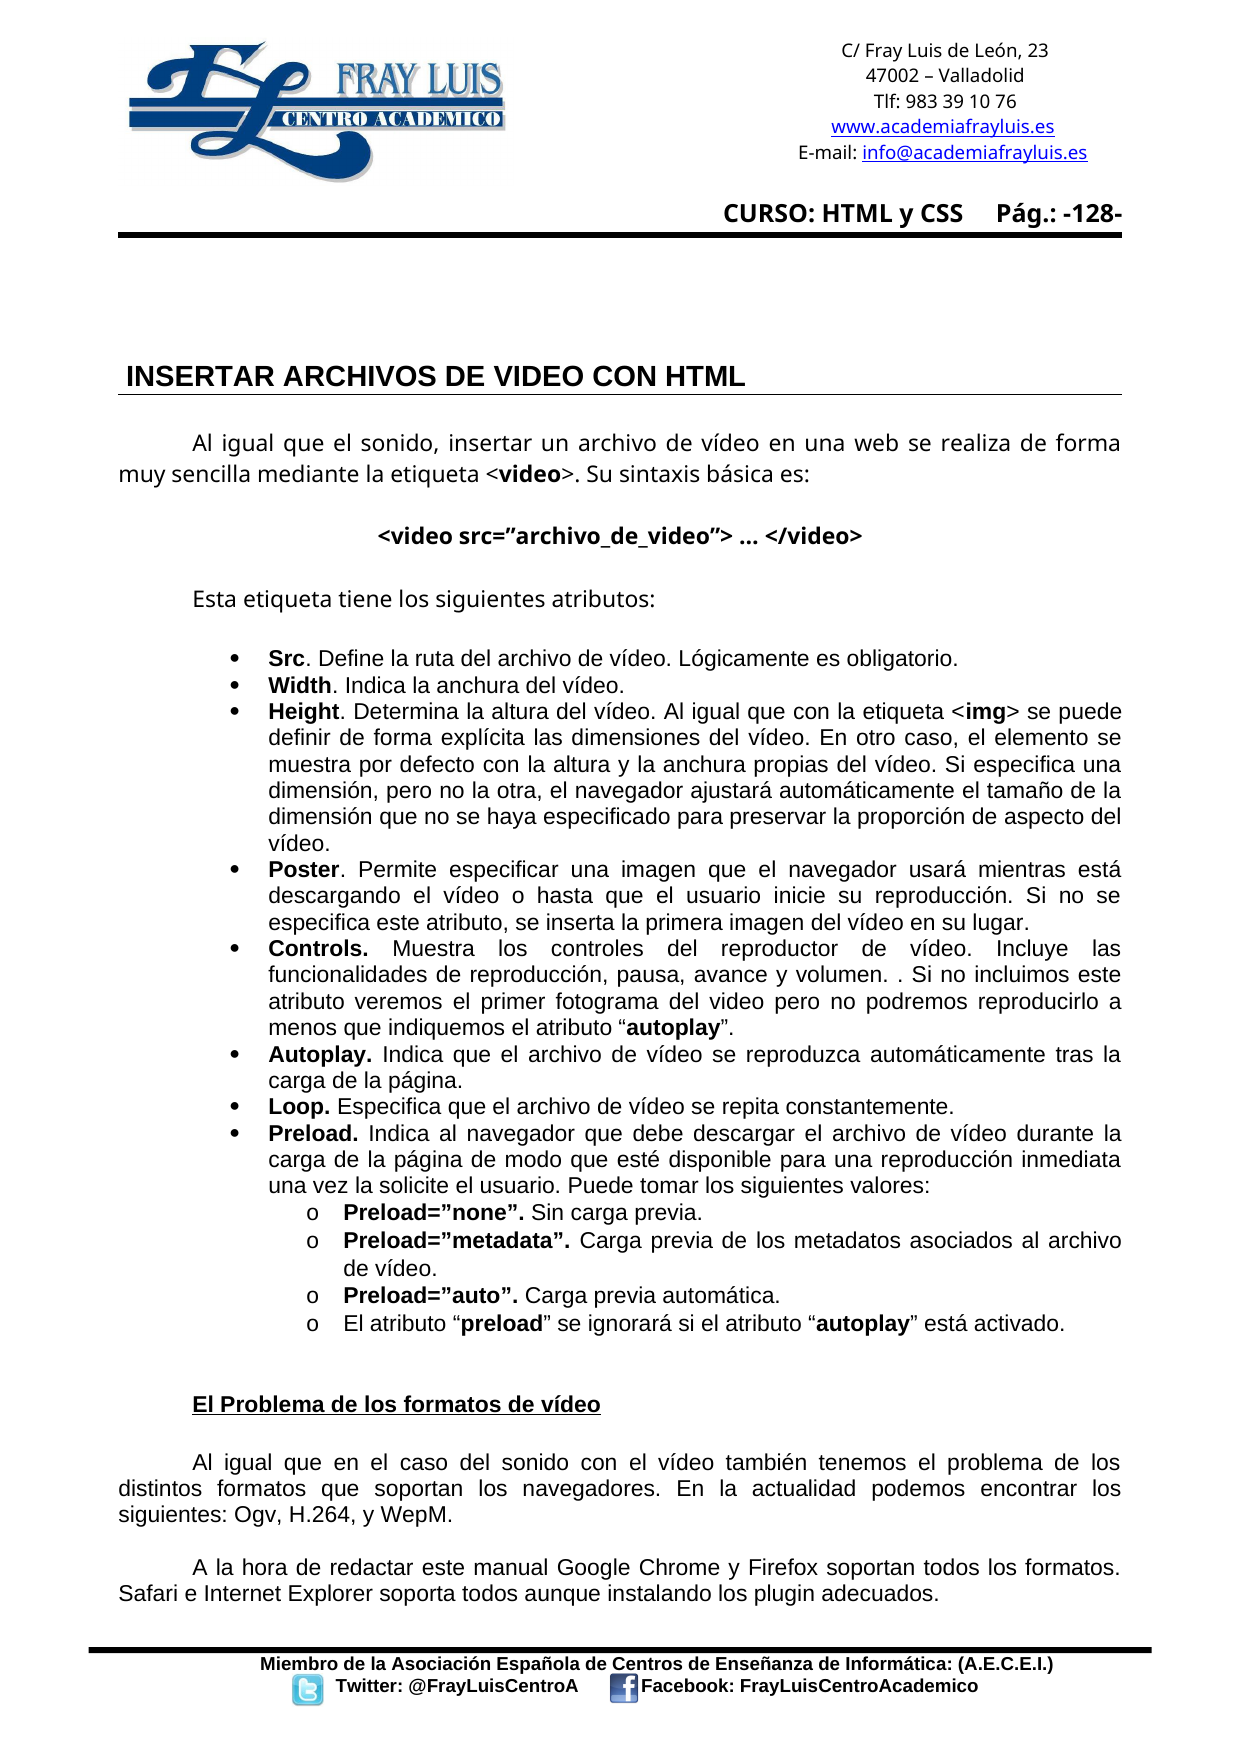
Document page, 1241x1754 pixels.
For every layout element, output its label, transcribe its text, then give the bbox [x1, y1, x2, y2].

text A la hora de redactar este manual Google Chrome y Firefox soportan todos los formatos. Safari e Internet Explorer soporta todos aunque instalando los plugin adecuados. [118, 1554, 1122, 1607]
list Preload=”auto”. Carga previa automática. [306, 1282, 1122, 1310]
list Poster. Permite especificar una imagen que el navegador usará mientras está descargando el vídeo o hasta que el usuario inicie su reproducción. Si no se especifica este atributo, se inserta la primera imagen del vídeo en su lugar. [231, 856, 1122, 935]
list Height. Determina la altura del vídeo. Al igual que con la etiqueta <img> se puede definir de forma explícita las dimensiones del vídeo. En otro caso, el elemento se muestra por defecto con la altura y la anchura propias del vídeo. Si especifica una dimensión, pero no la otra, el navegador ajustará automáticamente el tamaño de la dimensión que no se haya especificado para preservar la proporción de aspecto del vídeo. [231, 698, 1122, 856]
list Src. Define la ruta del archivo de vídeo. Lógicamente es obligatorio. [231, 645, 1122, 672]
text Al igual que en el caso del sonido con el vídeo también tenemos el problema de los distintos formatos que soportan los navegadores. En la actualidad podemos encontrar los siguientes: Ogv, H.264, y WepM. [118, 1449, 1122, 1528]
picture [609, 1673, 639, 1704]
list Width. Indica la anchura del vídeo. [231, 672, 1122, 698]
list Loop. Especifica que el archivo de vídeo se repita constantemente. [231, 1093, 1122, 1119]
list Controls. Muestra los controles del reproductor de vídeo. Incluye las funcionalidades de reproducción, pausa, avance y volumen. . Si no incluimos este atributo veremos el primer fotograma del video pero no podremos reproducirlo a menos que indiquemos el atributo “autoplay”. [231, 935, 1122, 1041]
list El atributo “preload” se ignorará si el atributo “autoplay” está activado. [306, 1310, 1122, 1338]
list Preload=”metadata”. Carga previa de los metadatos asociados al archivo de vídeo. [306, 1227, 1122, 1282]
list Autoplay. Indica que el archivo de vídeo se reproduzca automáticamente tras la carga de la página. [231, 1041, 1122, 1093]
text <video src=”archivo_de_video”> … </video> [118, 520, 1122, 551]
text INSERTAR ARCHIVOS DE VIDEO CON HTML [118, 358, 1122, 394]
list Preload=”none”. Sin carga previa. [306, 1199, 1122, 1227]
picture [291, 1673, 325, 1707]
text Esta etiqueta tiene los siguientes atributos: [118, 583, 1122, 614]
text Al igual que el sonido, insertar un archivo de vídeo en una web se realiza de forma muy sencilla mediante la etiqueta <video>. Su sintaxis básica es: [118, 426, 1122, 489]
text El Problema de los formatos de vídeo [118, 1391, 1122, 1417]
picture [118, 37, 514, 186]
list Preload. Indica al navegador que debe descargar el archivo de vídeo durante la carga de la página de modo que esté disponible para una reproducción inmediata una vez la solicite el usuario. Puede tomar los siguientes valores: [231, 1119, 1122, 1199]
